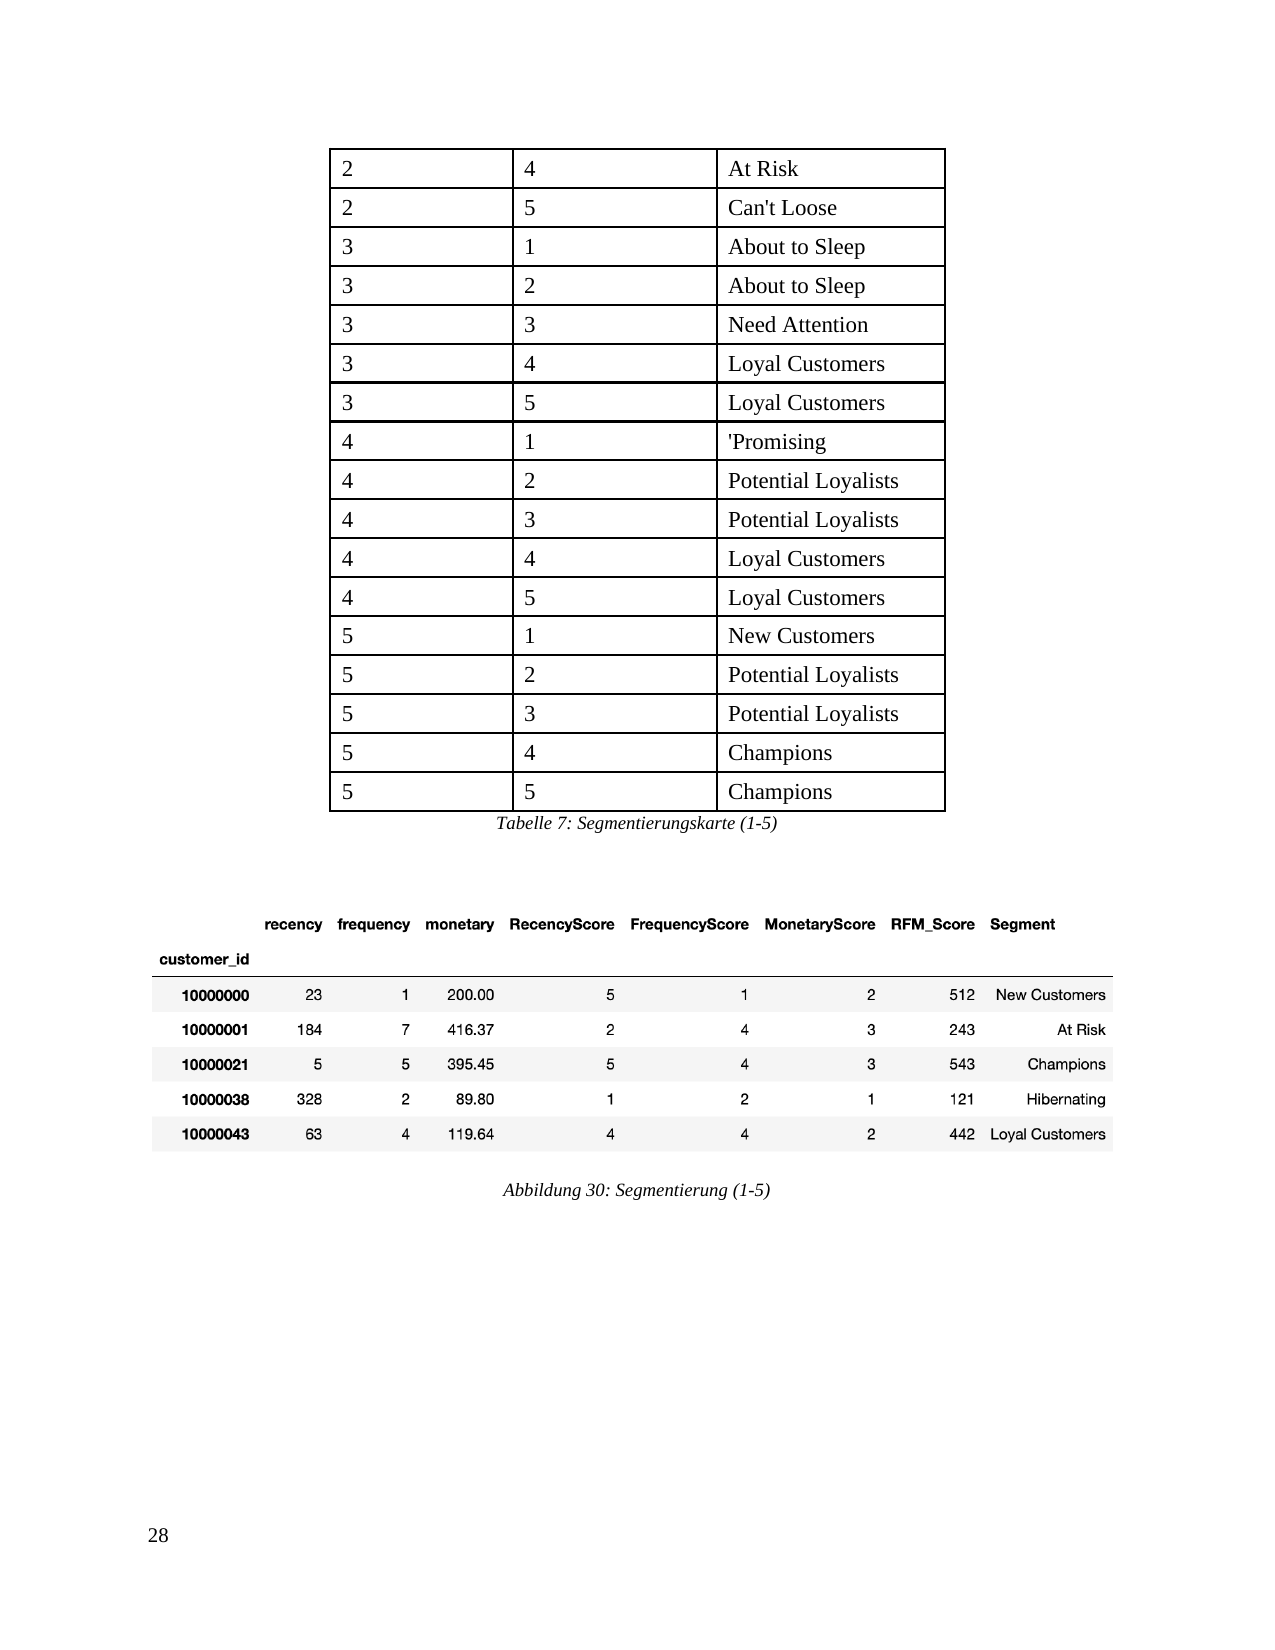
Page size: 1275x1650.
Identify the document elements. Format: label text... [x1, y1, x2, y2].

text Abbildung 30: Segmentierung (1-5) [148, 1179, 1127, 1200]
table_cell Champions [718, 734, 944, 771]
table_cell 2 [331, 150, 512, 187]
table_cell 4 [514, 150, 716, 187]
table_cell Loyal Customers [718, 345, 944, 381]
table_cell 3 [514, 500, 716, 537]
table_cell Potential Loyalists [718, 500, 944, 537]
table_cell Champions [718, 773, 944, 810]
table_cell 4 [331, 423, 512, 459]
table_cell 5 [331, 617, 512, 654]
table_cell 4 [514, 734, 716, 771]
text Tabelle 7: Segmentierungskarte (1-5) [148, 812, 1127, 834]
table_cell 2 [331, 189, 512, 226]
table_cell 3 [331, 306, 512, 342]
table_cell 4 [331, 539, 512, 576]
table_cell 5 [331, 734, 512, 771]
table_cell 4 [514, 345, 716, 381]
table_cell 3 [514, 695, 716, 732]
table_cell Loyal Customers [718, 384, 944, 420]
table_cell Loyal Customers [718, 539, 944, 576]
table_cell 2 [514, 461, 716, 498]
table_cell 5 [514, 773, 716, 810]
table_cell 5 [331, 656, 512, 693]
table_cell 5 [514, 578, 716, 615]
table_cell 5 [514, 189, 716, 226]
table_cell About to Sleep [718, 228, 944, 264]
table_cell 5 [514, 384, 716, 420]
table_cell Potential Loyalists [718, 461, 944, 498]
table_cell 2 [514, 267, 716, 303]
table_cell 4 [514, 539, 716, 576]
table_cell 1 [514, 228, 716, 264]
table_cell Need Attention [718, 306, 944, 342]
table_cell 1 [514, 423, 716, 459]
table_cell 5 [331, 773, 512, 810]
table_cell Can't Loose [718, 189, 944, 226]
table_cell Potential Loyalists [718, 695, 944, 732]
picture [147, 905, 1128, 1157]
table_cell 3 [331, 267, 512, 303]
table_cell Loyal Customers [718, 578, 944, 615]
table_cell 2 [514, 656, 716, 693]
table_cell 4 [331, 578, 512, 615]
table_cell 3 [331, 384, 512, 420]
table_cell 4 [331, 461, 512, 498]
table_cell 'Promising [718, 423, 944, 459]
table_cell At Risk [718, 150, 944, 187]
table_cell 1 [514, 617, 716, 654]
table_cell 3 [514, 306, 716, 342]
table_cell 3 [331, 228, 512, 264]
table_cell 3 [331, 345, 512, 381]
table_cell 5 [331, 695, 512, 732]
table_cell 4 [331, 500, 512, 537]
table_cell New Customers [718, 617, 944, 654]
table_cell Potential Loyalists [718, 656, 944, 693]
table_cell About to Sleep [718, 267, 944, 303]
